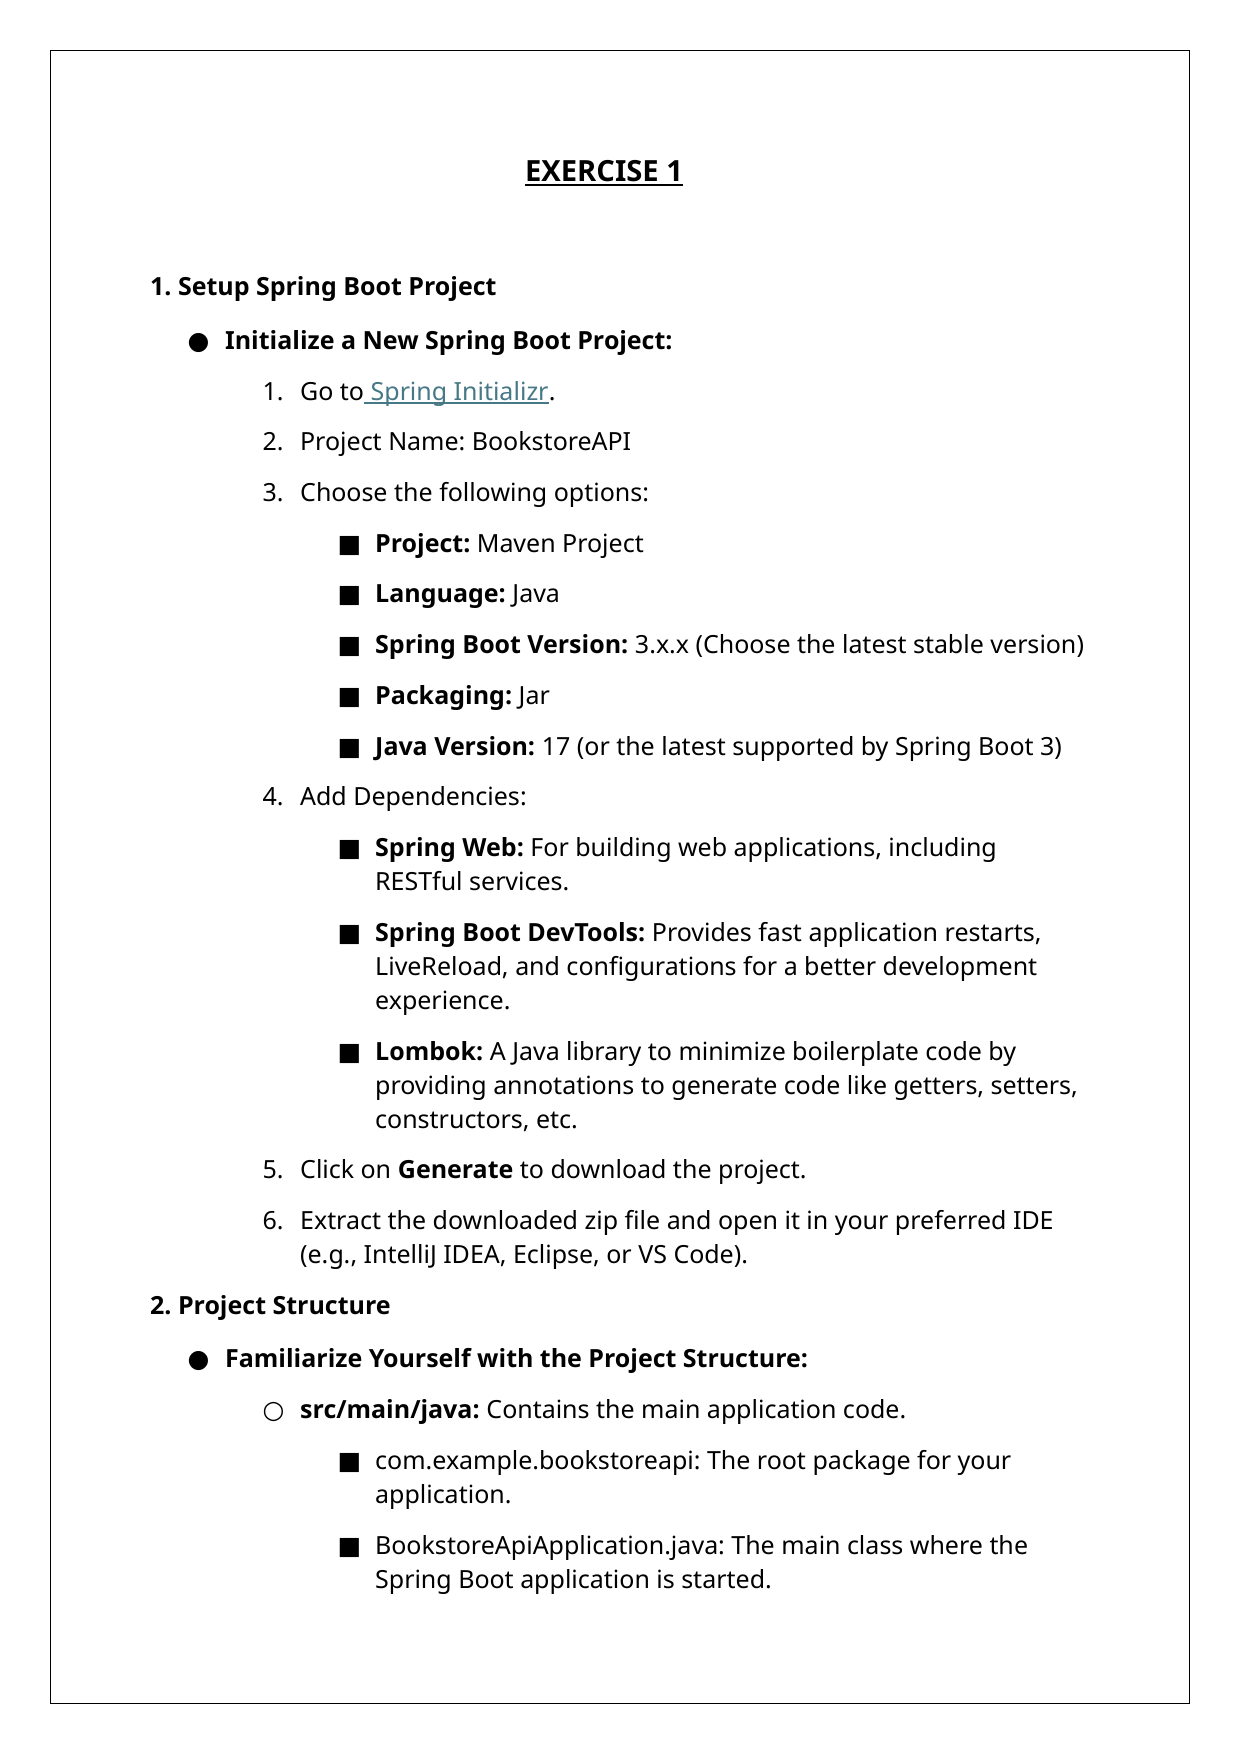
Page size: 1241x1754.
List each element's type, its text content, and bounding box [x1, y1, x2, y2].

list Add Dependencies: [262, 779, 1090, 813]
list src/main/java: Contains the main application code. [262, 1392, 1090, 1426]
list Language: Java [337, 576, 1090, 610]
list Extract the downloaded zip file and open it in your preferred IDE (e.g., IntelliJ IDEA, Eclipse, or VS Code). [262, 1203, 1090, 1271]
list BookstoreApiApplication.java: The main class where the Spring Boot application is started. [337, 1527, 1090, 1596]
list Familiarize Yourself with the Project Structure: [187, 1341, 1090, 1375]
text 2. Project Structure [150, 1288, 1090, 1322]
list Spring Web: For building web applications, including RESTful services. [337, 830, 1090, 898]
list Project Name: BookstoreAPI [262, 424, 1090, 458]
list Click on Generate to download the project. [262, 1152, 1090, 1186]
list Spring Boot DevTools: Provides fast application restarts, LiveReload, and configurations for a better development experience. [337, 914, 1090, 1017]
list com.example.bookstoreapi: The root package for your application. [337, 1443, 1090, 1511]
list Initialize a New Spring Boot Project: [187, 322, 1090, 356]
list Choose the following options: [262, 474, 1090, 509]
list Spring Boot Version: 3.x.x (Choose the latest stable version) [337, 627, 1090, 661]
text EXERCISE 1 [450, 150, 1090, 190]
list Java Version: 17 (or the latest supported by Spring Boot 3) [337, 728, 1090, 762]
list Packaging: Jar [337, 677, 1090, 712]
list Lombok: A Java library to minimize boilerplate code by providing annotations to generate code like getters, setters, constructors, etc. [337, 1033, 1090, 1136]
list Project: Maven Project [337, 525, 1090, 559]
text 1. Setup Spring Boot Project [150, 269, 1090, 303]
list Go to Spring Initializr. [262, 373, 1090, 407]
